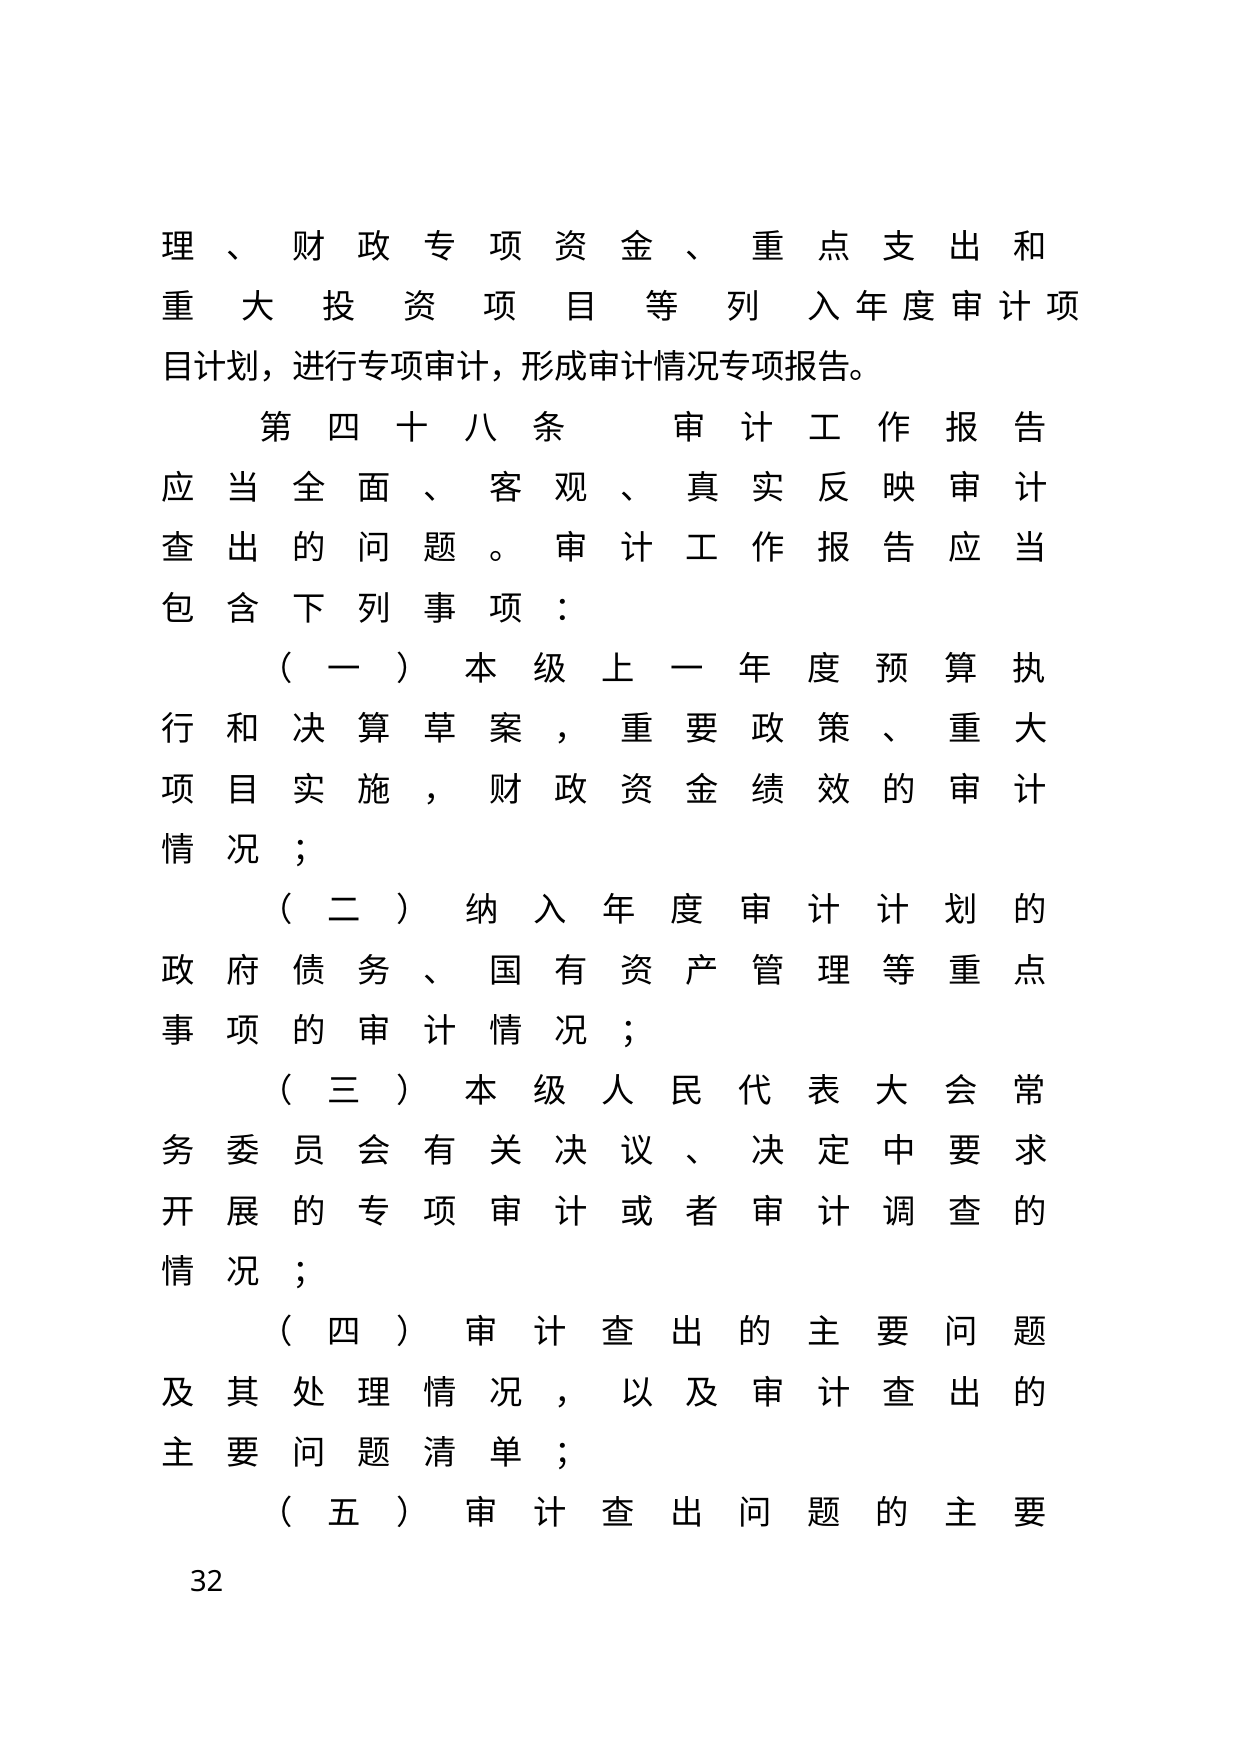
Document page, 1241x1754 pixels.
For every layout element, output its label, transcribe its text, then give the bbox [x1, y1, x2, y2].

text （四）审计查出的主要问题及其处理情况，以及审计查出的主要问题清单； [161, 1299, 1079, 1480]
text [161, 213, 1079, 394]
text （三）本级人民代表大会常务委员会有关决议、决定中要求开展的专项审计或者审计调查的情况； [161, 1058, 1079, 1299]
text （一）本级上一年度预算执行和决算草案，重要政策、重大项目实施，财政资金绩效的审计情况； [161, 636, 1079, 877]
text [161, 1480, 1079, 1540]
text 第四十八条 审计工作报告应当全面、客观、真实反映审计查出的问题。审计工作报告应当包含下列事项： [161, 394, 1079, 636]
text （二）纳入年度审计计划的政府债务、国有资产管理等重点事项的审计情况； [161, 877, 1079, 1058]
